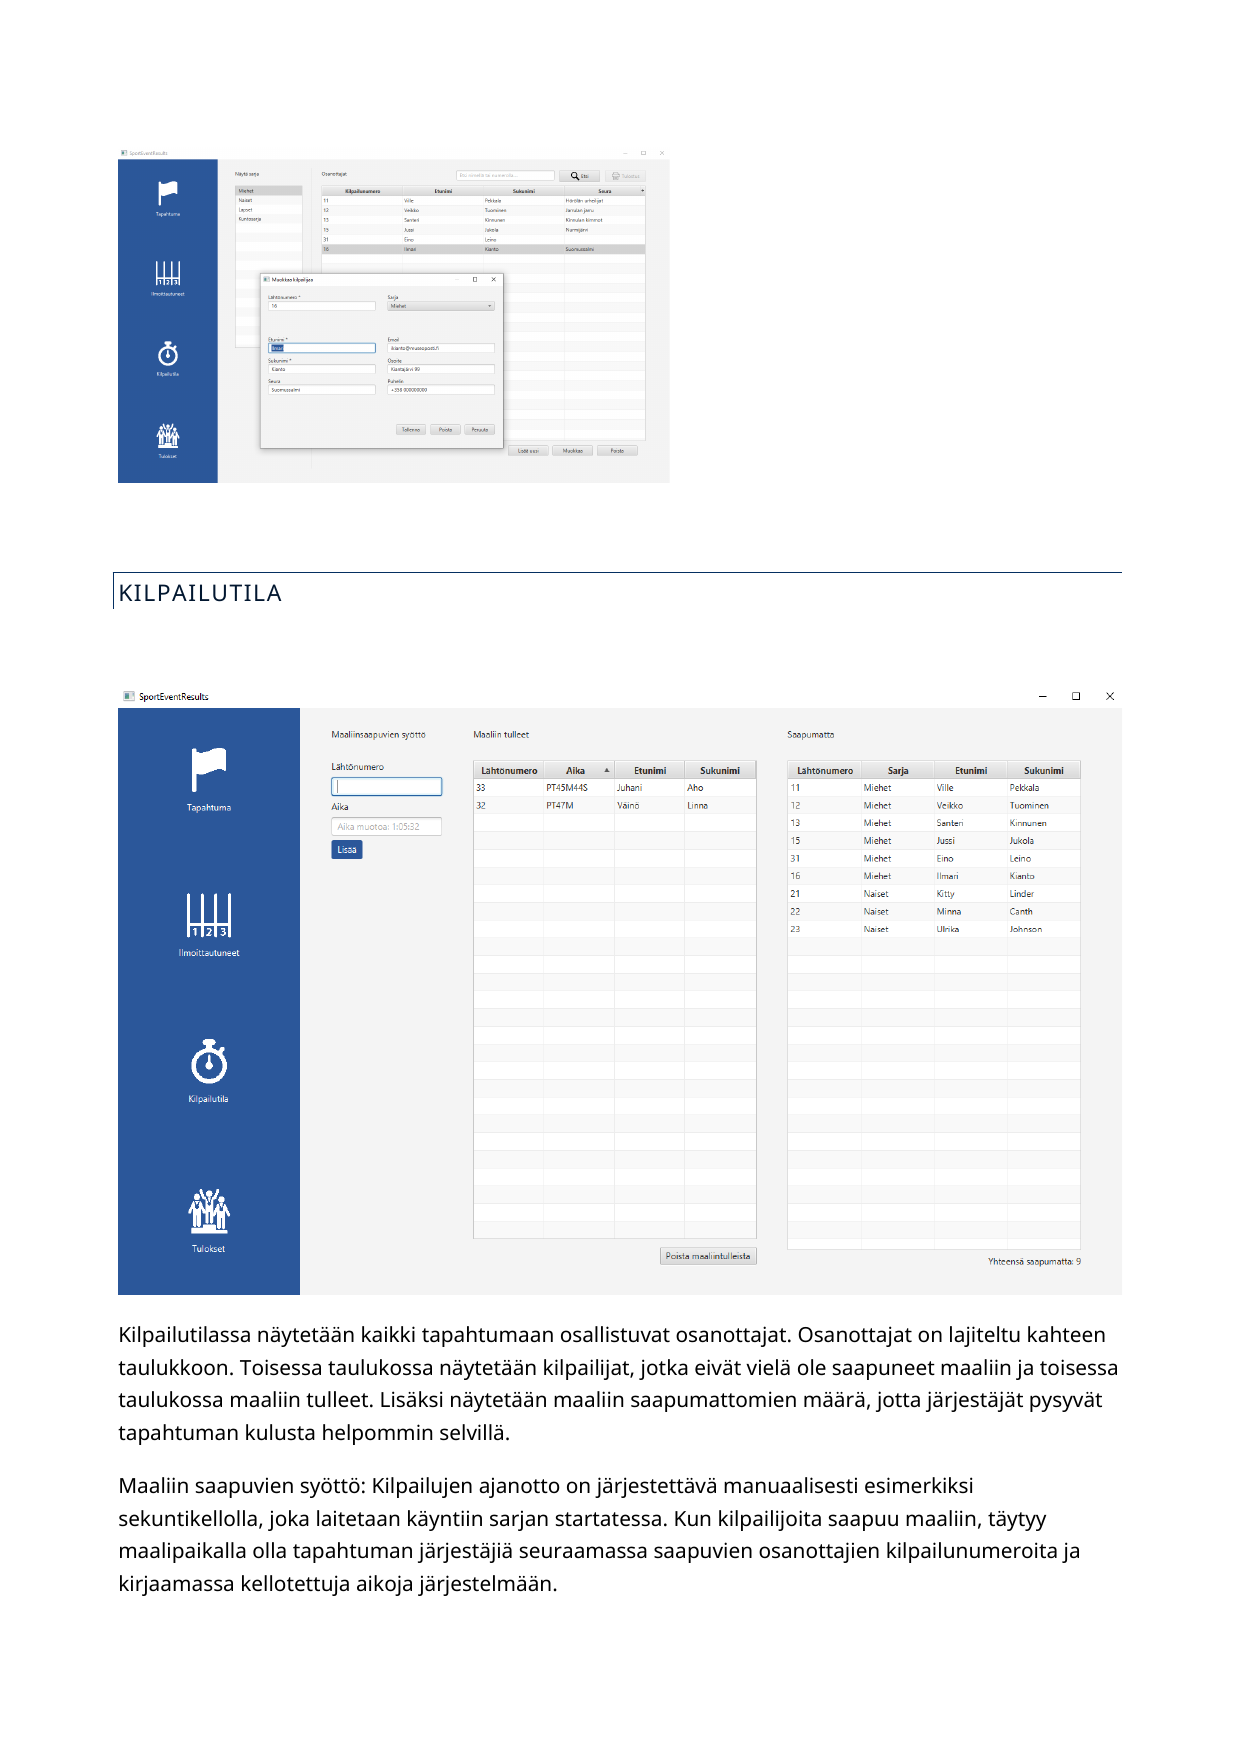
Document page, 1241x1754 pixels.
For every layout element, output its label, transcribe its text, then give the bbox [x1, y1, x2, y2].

text Maaliin saapuvien syöttö: Kilpailujen ajanotto on järjestettävä manuaalisesti esimerkiksi sekuntikellolla, joka laitetaan käyntiin sarjan startatessa. Kun kilpailijoita saapuu maaliin, täytyy maalipaikalla olla tapahtuman järjestäjiä seuraamassa saapuvien osanottajien kilpailunumeroita ja kirjaamassa kellotettuja aikoja järjestelmään. [118, 1471, 1122, 1597]
picture [118, 147, 670, 483]
picture [118, 687, 1123, 1295]
text Kilpailutilassa näytetään kaikki tapahtumaan osallistuvat osanottajat. Osanottajat on lajiteltu kahteen taulukkoon. Toisessa taulukossa näytetään kilpailijat, jotka eivät vielä ole saapuneet maaliin ja toisessa taulukossa maaliin tulleet. Lisäksi näytetään maaliin saapumattomien määrä, jotta järjestäjät pysyvät tapahtuman kulusta helpommin selvillä. [118, 1320, 1122, 1446]
subtitle Kilpailutila [114, 573, 1122, 609]
